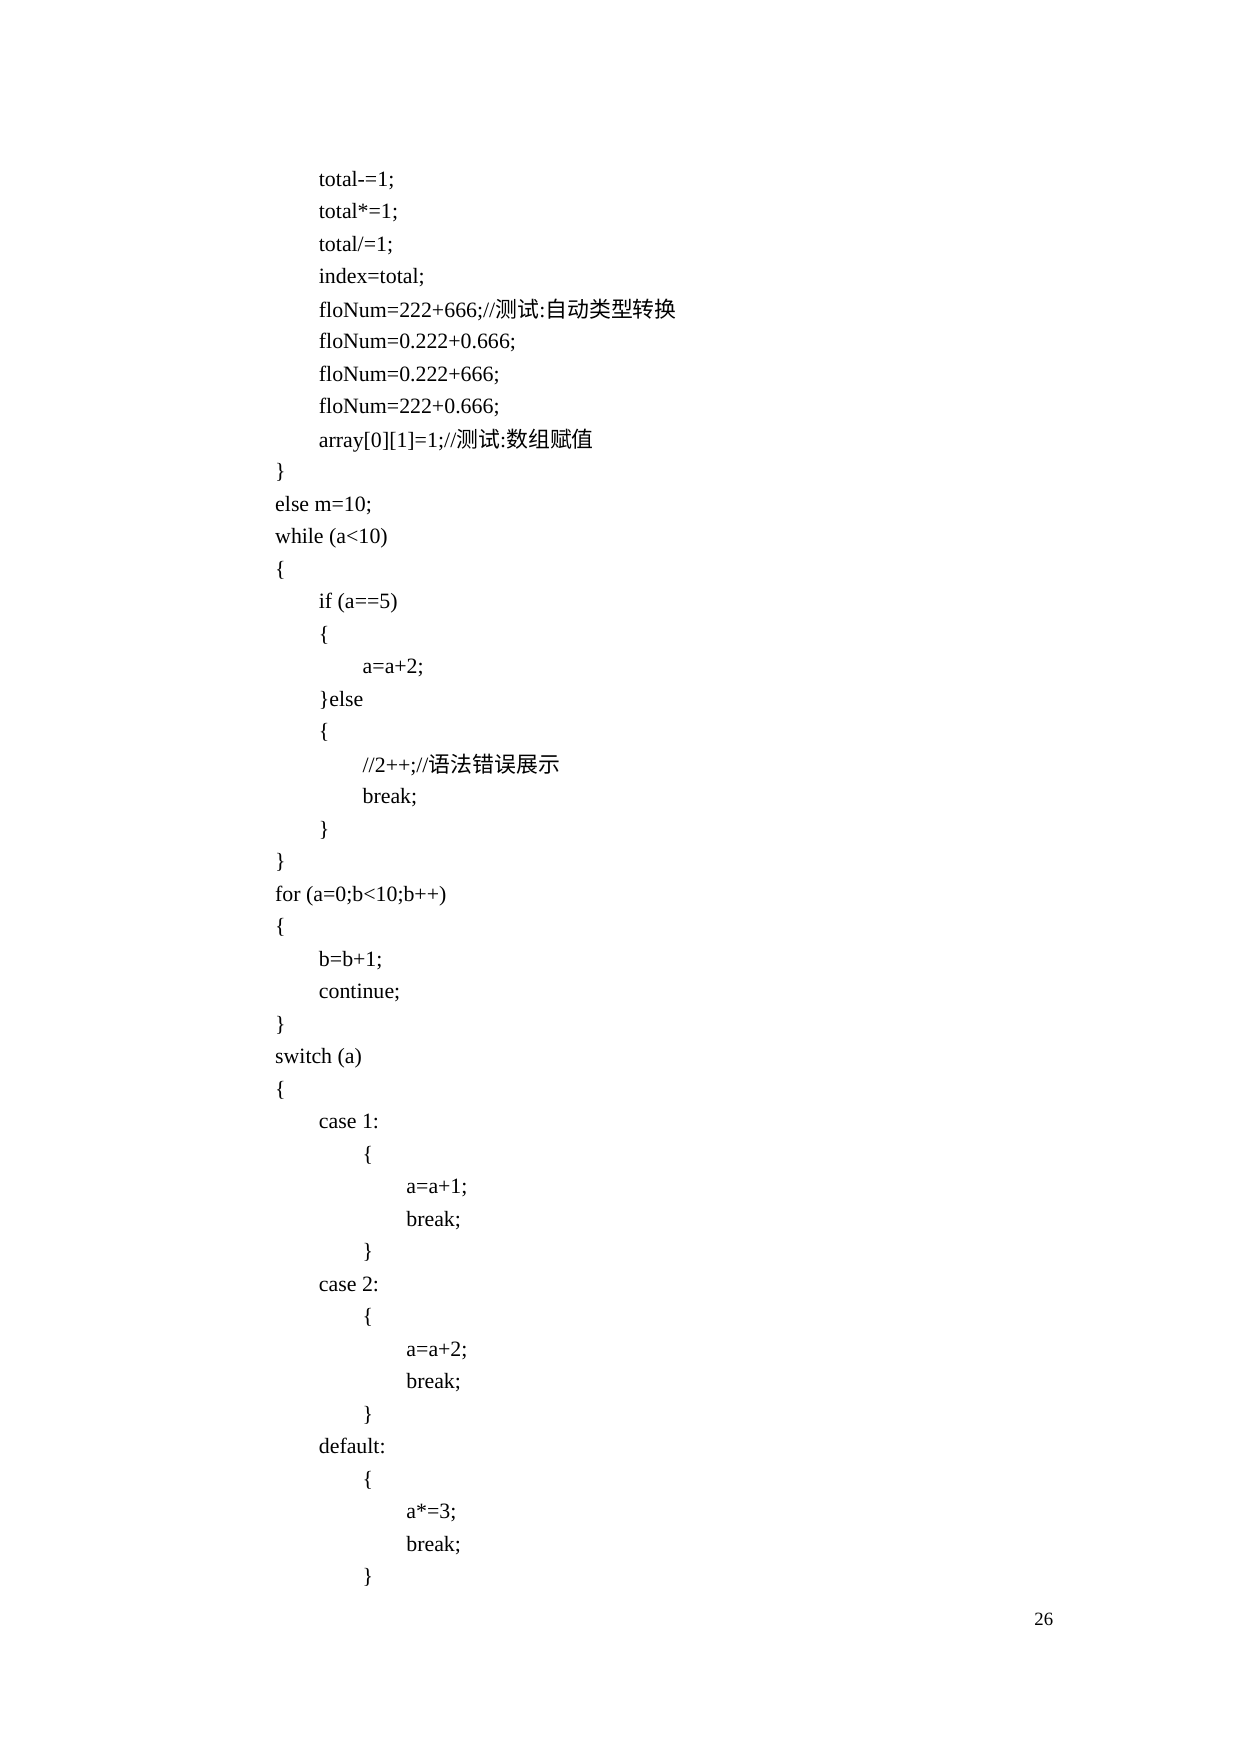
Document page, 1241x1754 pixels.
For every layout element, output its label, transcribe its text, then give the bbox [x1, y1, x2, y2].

text case 1: [187, 1104, 1053, 1137]
text } [187, 844, 1053, 877]
text { [187, 1072, 1053, 1104]
text b=b+1; [187, 942, 1053, 974]
text switch (a) [187, 1039, 1053, 1072]
text { [187, 1299, 1053, 1332]
text { [187, 1137, 1053, 1169]
text } [187, 1234, 1053, 1267]
text { [187, 552, 1053, 584]
text }else [187, 682, 1053, 714]
text else m=10; [187, 487, 1053, 519]
text break; [187, 1202, 1053, 1234]
text floNum=222+0.666; [187, 389, 1053, 422]
text floNum=0.222+666; [187, 357, 1053, 389]
text array[0][1]=1;//测试:数组赋值 [187, 422, 1053, 454]
text a=a+1; [187, 1169, 1053, 1202]
text { [187, 909, 1053, 942]
text } [187, 454, 1053, 487]
text break; [187, 779, 1053, 812]
text a=a+2; [187, 1332, 1053, 1364]
text continue; [187, 974, 1053, 1007]
text if (a==5) [187, 584, 1053, 617]
text a*=3; [187, 1494, 1053, 1527]
text } [187, 812, 1053, 844]
text for (a=0;b<10;b++) [187, 877, 1053, 909]
text { [187, 1462, 1053, 1494]
text //2++;//语法错误展示 [187, 747, 1053, 779]
text total/=1; [187, 227, 1053, 259]
text total*=1; [187, 194, 1053, 227]
text break; [187, 1364, 1053, 1397]
text floNum=222+666;//测试:自动类型转换 [187, 292, 1053, 324]
text } [187, 1559, 1053, 1592]
text case 2: [187, 1267, 1053, 1299]
text while (a<10) [187, 519, 1053, 552]
text total-=1; [187, 162, 1053, 194]
text } [187, 1397, 1053, 1429]
text floNum=0.222+0.666; [187, 324, 1053, 357]
text a=a+2; [187, 649, 1053, 682]
text } [187, 1007, 1053, 1039]
text break; [187, 1527, 1053, 1559]
text { [187, 714, 1053, 747]
text { [187, 617, 1053, 649]
text default: [187, 1429, 1053, 1462]
text index=total; [187, 259, 1053, 292]
